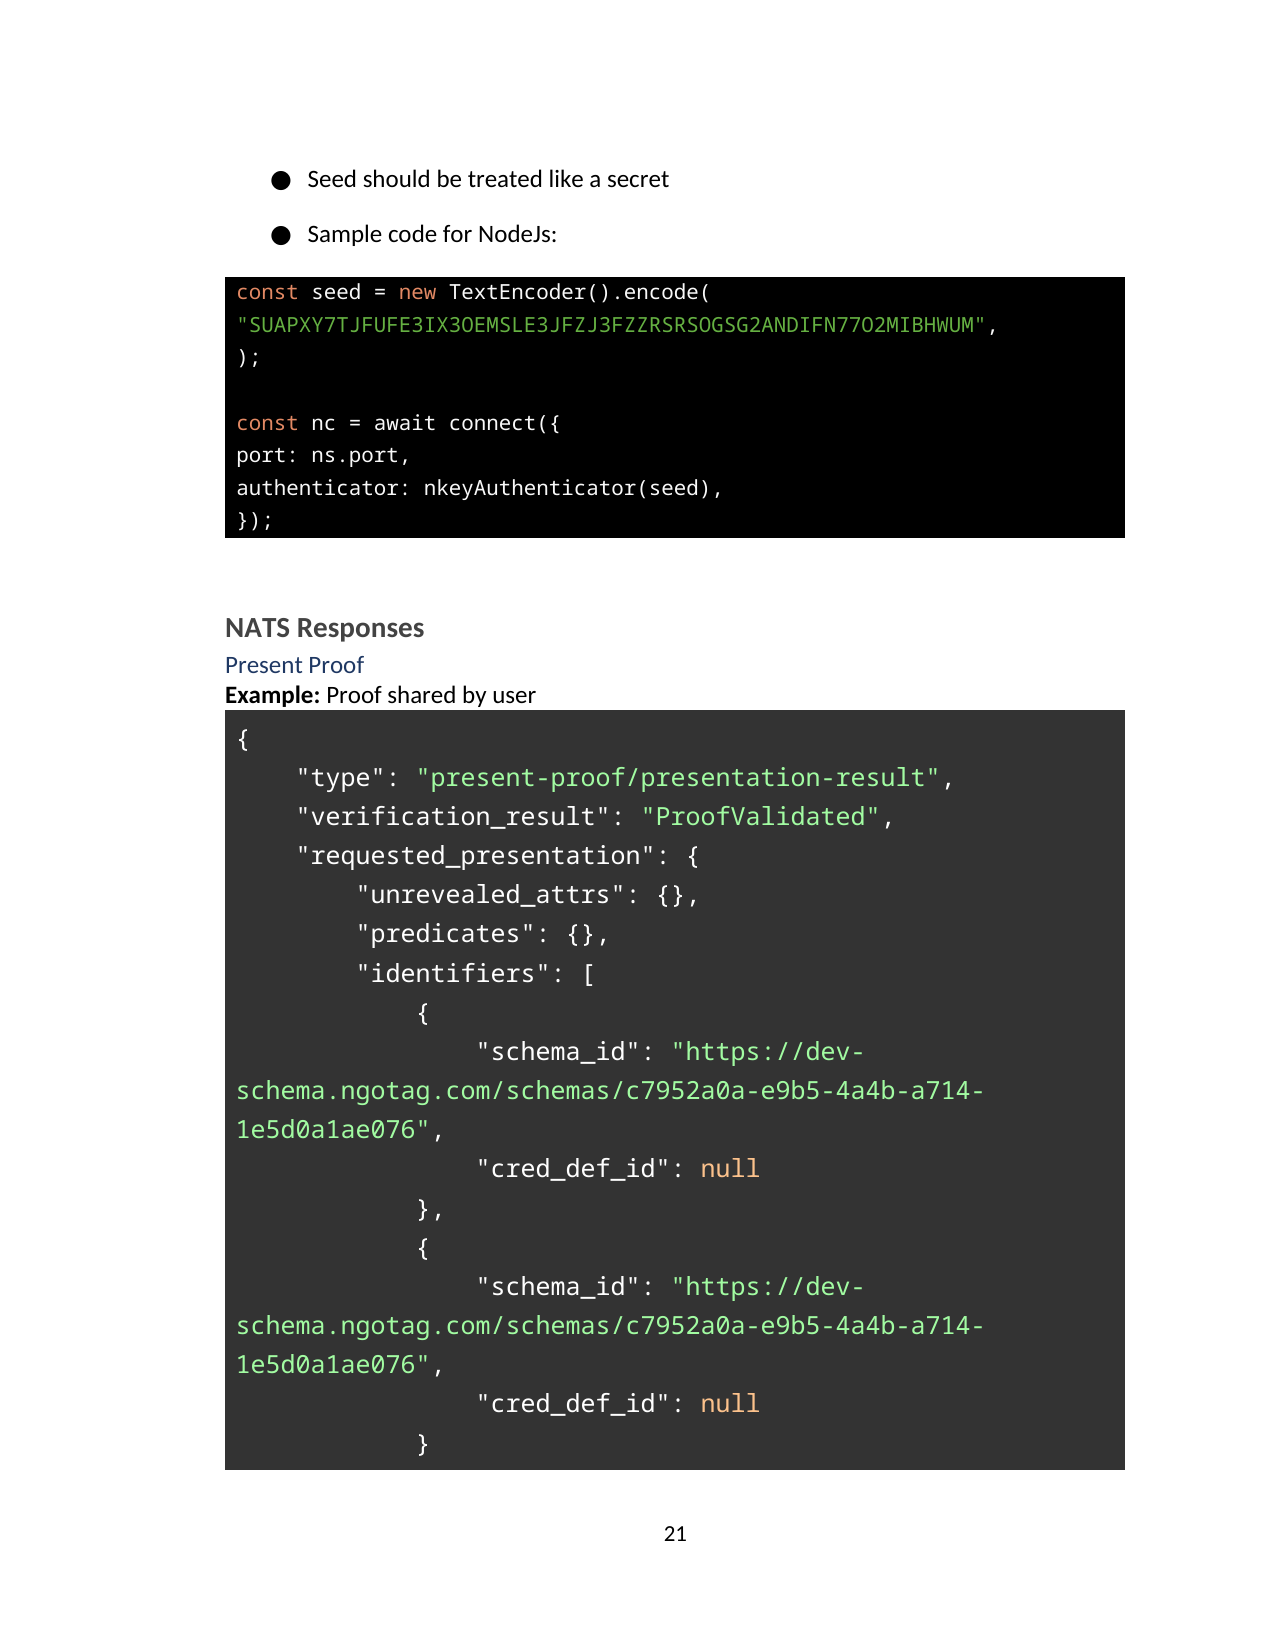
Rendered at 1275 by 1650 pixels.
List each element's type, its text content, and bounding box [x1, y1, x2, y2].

list Seed should be treated like a secret [270, 150, 1125, 201]
table_header const seed = new TextEncoder().encode( "SUAPXY7TJFUFE3IX3OEMSLE3JFZJ3FZZRSRSOGSG2ANDIFN77O2MIBHWUM", ); const nc = await connect({ port: ns.port, authenticator: nkeyAuthenticator(seed), }); [225, 277, 1125, 538]
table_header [225, 710, 1125, 1470]
text Example: Proof shared by user [225, 679, 1125, 710]
subtitle NATS Responses [225, 609, 1125, 645]
list Sample code for NodeJs: [270, 205, 1125, 257]
subtitle Present Proof [225, 649, 1125, 679]
